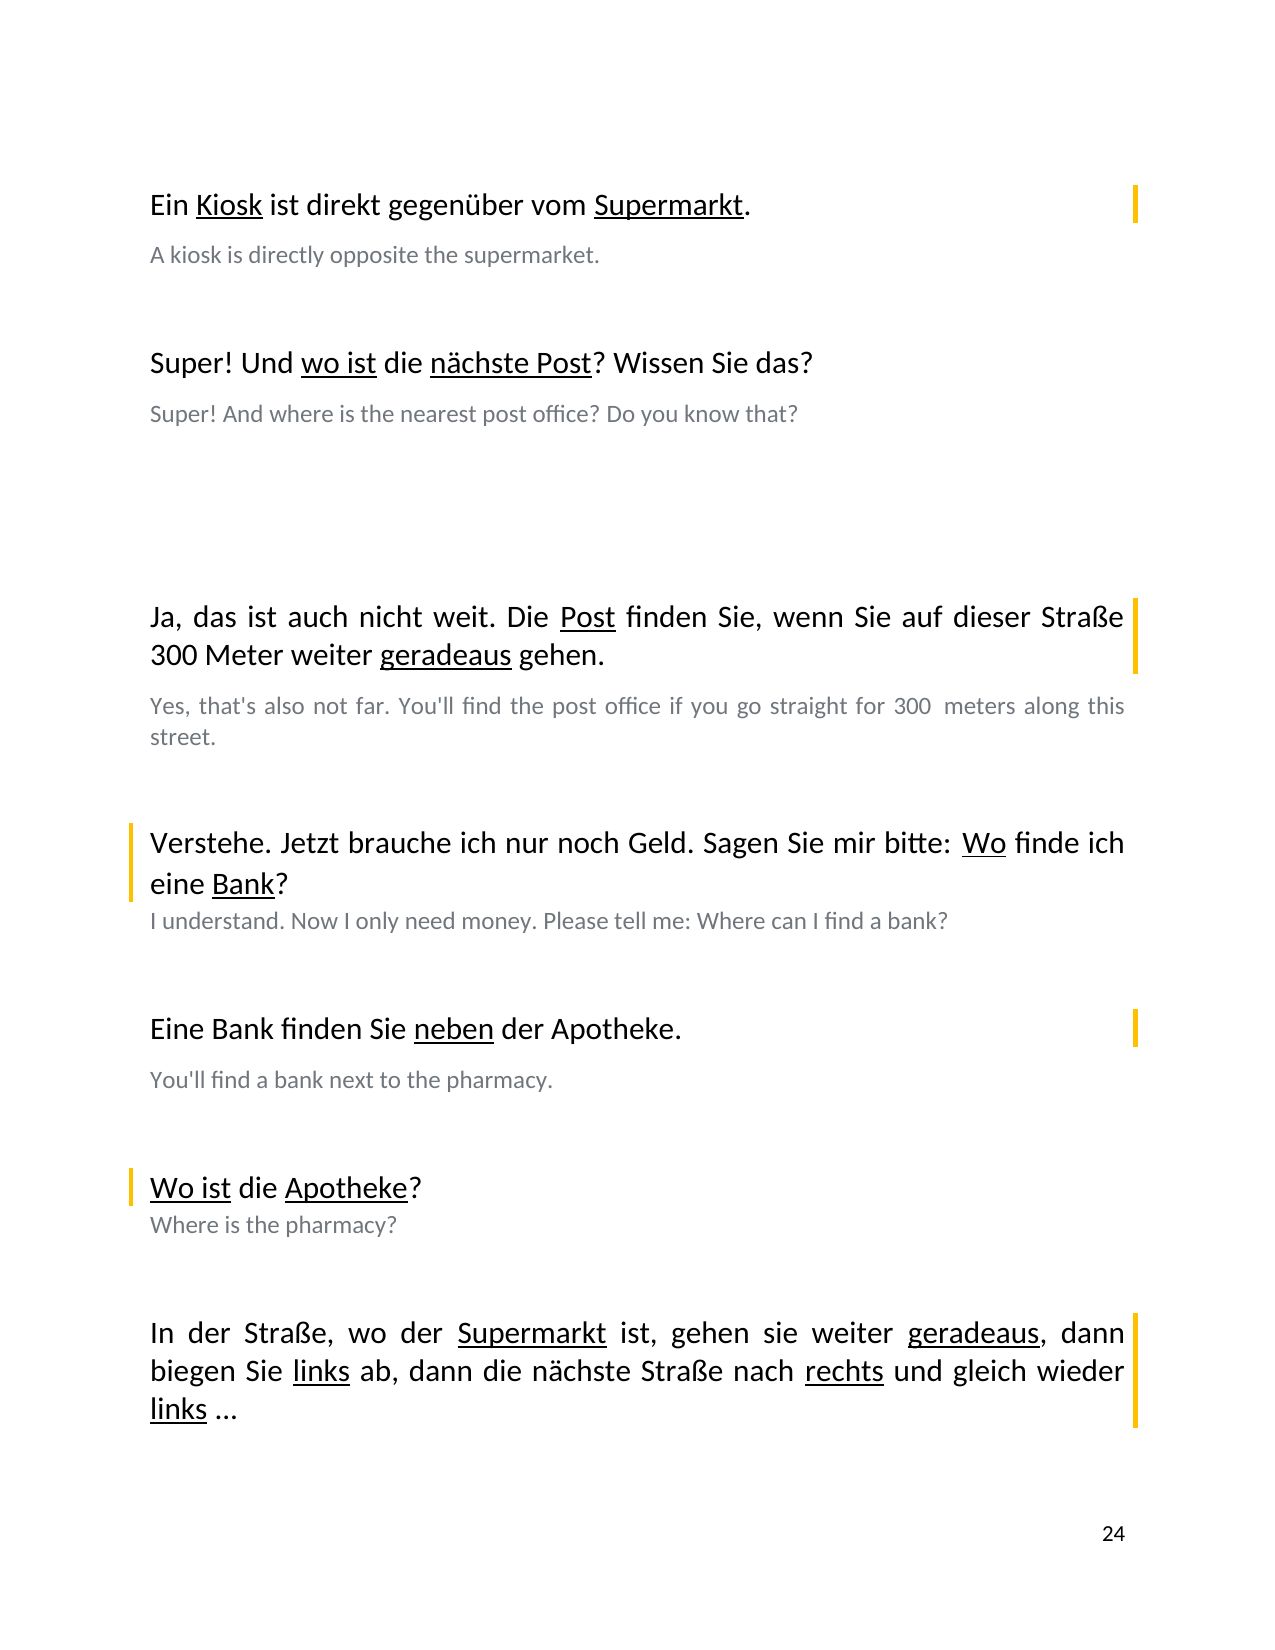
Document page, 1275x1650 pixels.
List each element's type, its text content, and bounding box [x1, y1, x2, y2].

text Super! Und wo ist die nächste Post? Wissen Sie das? [150, 343, 1125, 382]
text Where is the pharmacy? [150, 1209, 1125, 1240]
text Wo ist die Apotheke? [133, 1168, 1125, 1206]
text I understand. Now I only need money. Please tell me: Where can I find a bank? [150, 905, 1125, 936]
text Super! And where is the nearest post office? Do you know that? [150, 398, 1125, 429]
text Eine Bank finden Sie neben der Apotheke. [150, 1009, 1133, 1047]
text In der Straße, wo der Supermarkt ist, gehen sie weiter geradeaus, dann biegen Sie links ab, dann die nächste Straße nach rechts und gleich wieder links ... [150, 1313, 1133, 1428]
text Verstehe. Jetzt brauche ich nur noch Geld. Sagen Sie mir bitte: Wo finde ich eine Bank? [133, 823, 1125, 902]
text Ja, das ist auch nicht weit. Die Post finden Sie, wenn Sie auf dieser Straße 300 Meter weiter geradeaus gehen. [150, 597, 1137, 674]
text Yes, that's also not far. You'll find the post office if you go straight for 300 meters along this street. [150, 690, 1125, 751]
text A kiosk is directly opposite the supermarket. [150, 239, 1125, 270]
text You'll find a bank next to the pharmacy. [150, 1064, 1125, 1094]
text Ein Kiosk ist direkt gegenüber vom Supermarkt. [150, 185, 1133, 223]
